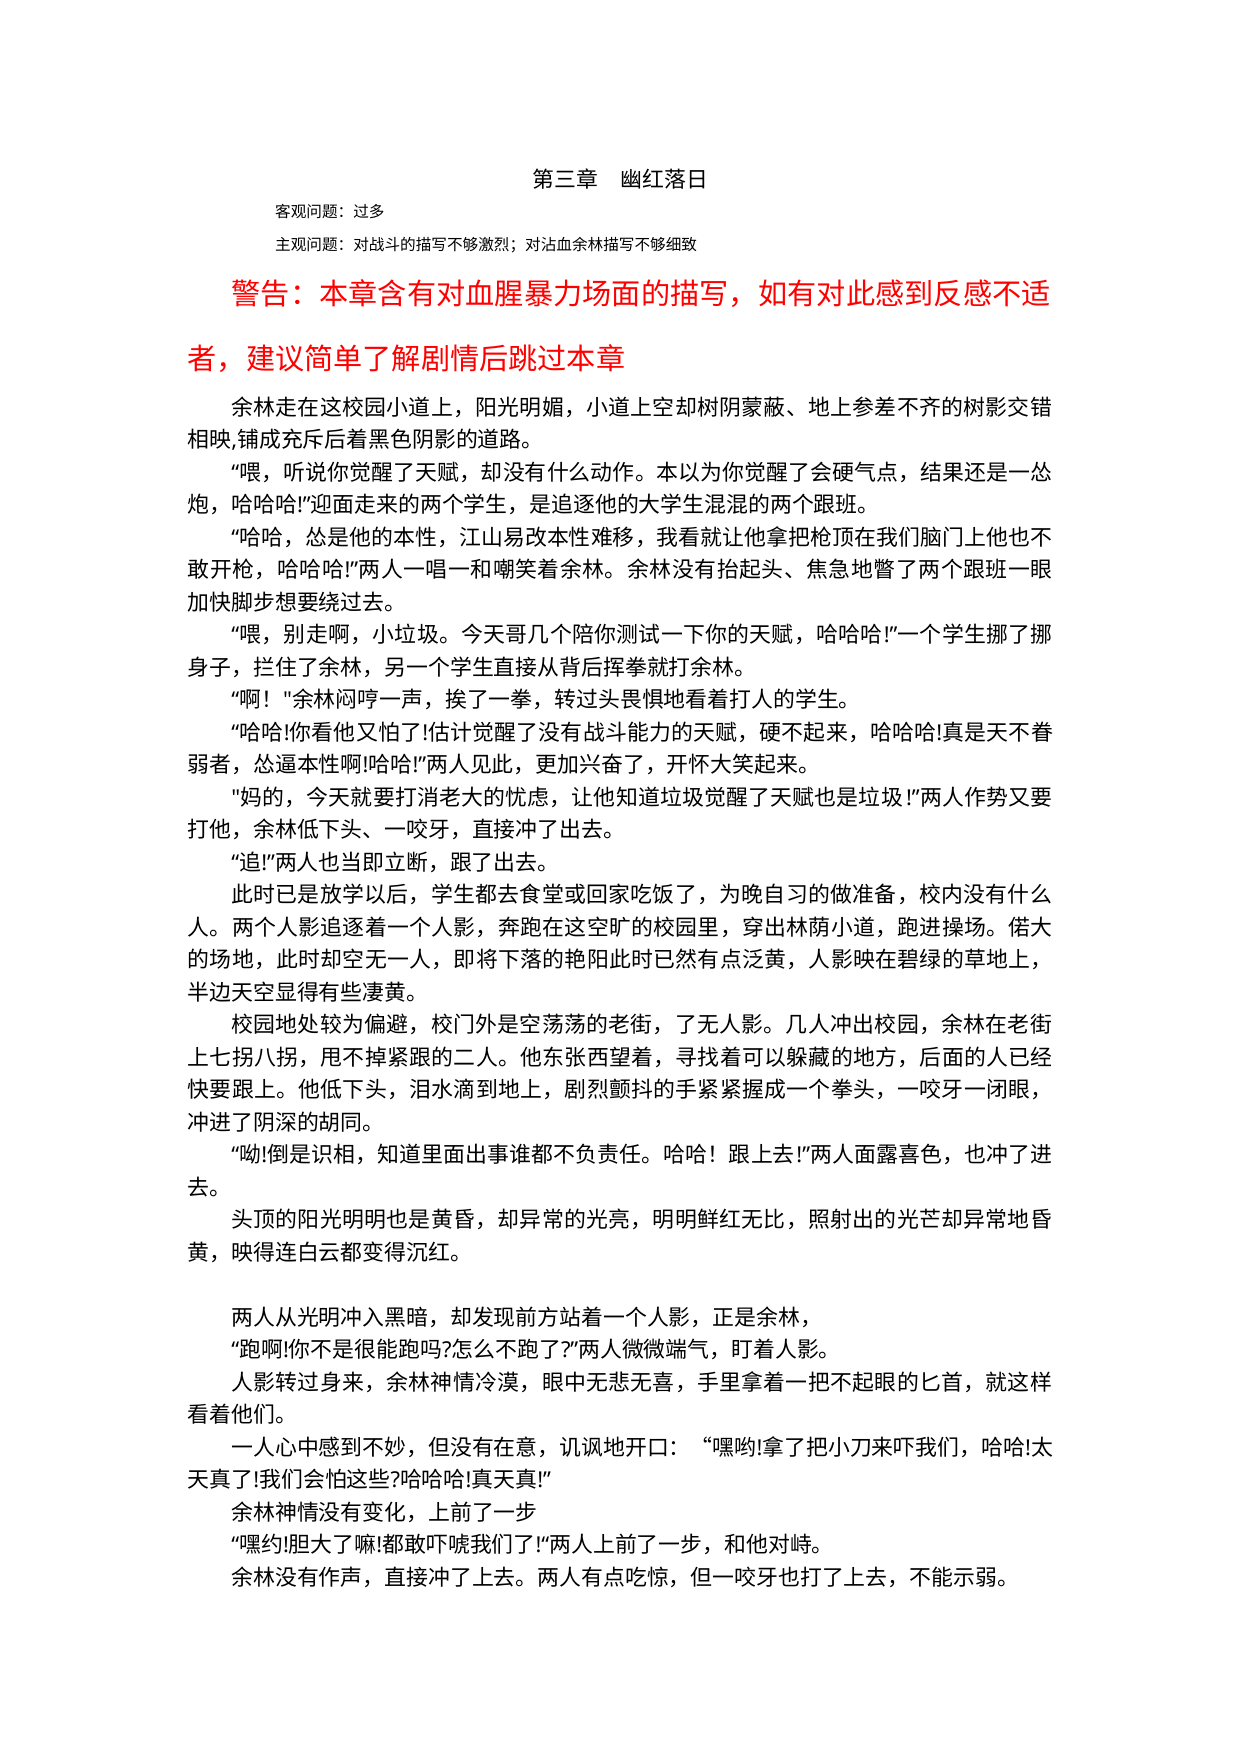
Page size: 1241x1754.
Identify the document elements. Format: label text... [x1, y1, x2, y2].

text 校园地处较为偏避，校门外是空荡荡的老街，了无人影。几人冲出校园，余林在老街上七拐八拐，甩不掉紧跟的二人。他东张西望着，寻找着可以躲藏的地方，后面的人已经快要跟上。他低下头，泪水滴到地上，剧烈颤抖的手紧紧握成一个拳头，一咬牙一闭眼，冲进了阴深的胡同。 [187, 1007, 1053, 1137]
text “喂，别走啊，小垃圾。今天哥几个陪你测试一下你的天赋，哈哈哈!”一个学生挪了挪身子，拦住了余林，另一个学生直接从背后挥拳就打余林。 [187, 617, 1053, 682]
text “追!”两人也当即立断，跟了出去。 [187, 844, 1053, 877]
text "妈的，今天就要打消老大的忧虑，让他知道垃圾觉醒了天赋也是垃圾!”两人作势又要打他，余林低下头、一咬牙，直接冲了出去。 [187, 779, 1053, 844]
text 客观问题：过多 [275, 194, 1053, 227]
text 警告：本章含有对血腥暴力场面的描写，如有对此感到反感不适者，建议简单了解剧情后跳过本章 [187, 259, 1053, 389]
text 此时已是放学以后，学生都去食堂或回家吃饭了，为晚自习的做准备，校内没有什么人。两个人影追逐着一个人影，奔跑在这空旷的校园里，穿出林荫小道，跑进操场。偌大的场地，此时却空无一人，即将下落的艳阳此时已然有点泛黄，人影映在碧绿的草地上，半边天空显得有些凄黄。 [187, 877, 1053, 1007]
text 两人从光明冲入黑暗，却发现前方站着一个人影，正是余林， [187, 1299, 1053, 1332]
text 主观问题：对战斗的描写不够激烈；对沾血余林描写不够细致 [275, 227, 1053, 259]
text “喂，听说你觉醒了天赋，却没有什么动作。本以为你觉醒了会硬气点，结果还是一怂炮，哈哈哈!”迎面走来的两个学生，是追逐他的大学生混混的两个跟班。 [187, 454, 1053, 519]
text “呦!倒是识相，知道里面出事谁都不负责任。哈哈！跟上去!”两人面露喜色，也冲了进去。 [187, 1137, 1053, 1202]
text 余林神情没有变化，上前了一步 [187, 1494, 1053, 1527]
text “哈哈!你看他又怕了!估计觉醒了没有战斗能力的天赋，硬不起来，哈哈哈!真是天不眷弱者，怂逼本性啊!哈哈!”两人见此，更加兴奋了，开怀大笑起来。 [187, 714, 1053, 779]
list 幽红落日 [187, 162, 1053, 194]
text 一人心中感到不妙，但没有在意，讥讽地开口：“嘿哟!拿了把小刀来吓我们，哈哈!太天真了!我们会怕这些?哈哈哈!真天真!” [187, 1429, 1053, 1494]
text “啊！"余林闷哼一声，挨了一拳，转过头畏惧地看着打人的学生。 [187, 682, 1053, 714]
text “哈哈，怂是他的本性，江山易改本性难移，我看就让他拿把枪顶在我们脑门上他也不敢开枪，哈哈哈!”两人一唱一和嘲笑着余林。余林没有抬起头、焦急地瞥了两个跟班一眼，加快脚步想要绕过去。 [187, 519, 1053, 617]
text 头顶的阳光明明也是黄昏，却异常的光亮，明明鲜红无比，照射出的光芒却异常地昏黄，映得连白云都变得沉红。 [187, 1202, 1053, 1267]
text 人影转过身来，余林神情冷漠，眼中无悲无喜，手里拿着一把不起眼的匕首，就这样看着他们。 [187, 1364, 1053, 1429]
text “跑啊!你不是很能跑吗?怎么不跑了?”两人微微端气，盯着人影。 [187, 1332, 1053, 1364]
text 余林没有作声，直接冲了上去。两人有点吃惊，但一咬牙也打了上去，不能示弱。 [187, 1559, 1053, 1592]
text 余林走在这校园小道上，阳光明媚，小道上空却树阴蒙蔽、地上参差不齐的树影交错相映,铺成充斥后着黑色阴影的道路。 [187, 389, 1053, 454]
text “嘿约!胆大了嘛!都敢吓唬我们了!“两人上前了一步，和他对峙。 [187, 1527, 1053, 1559]
